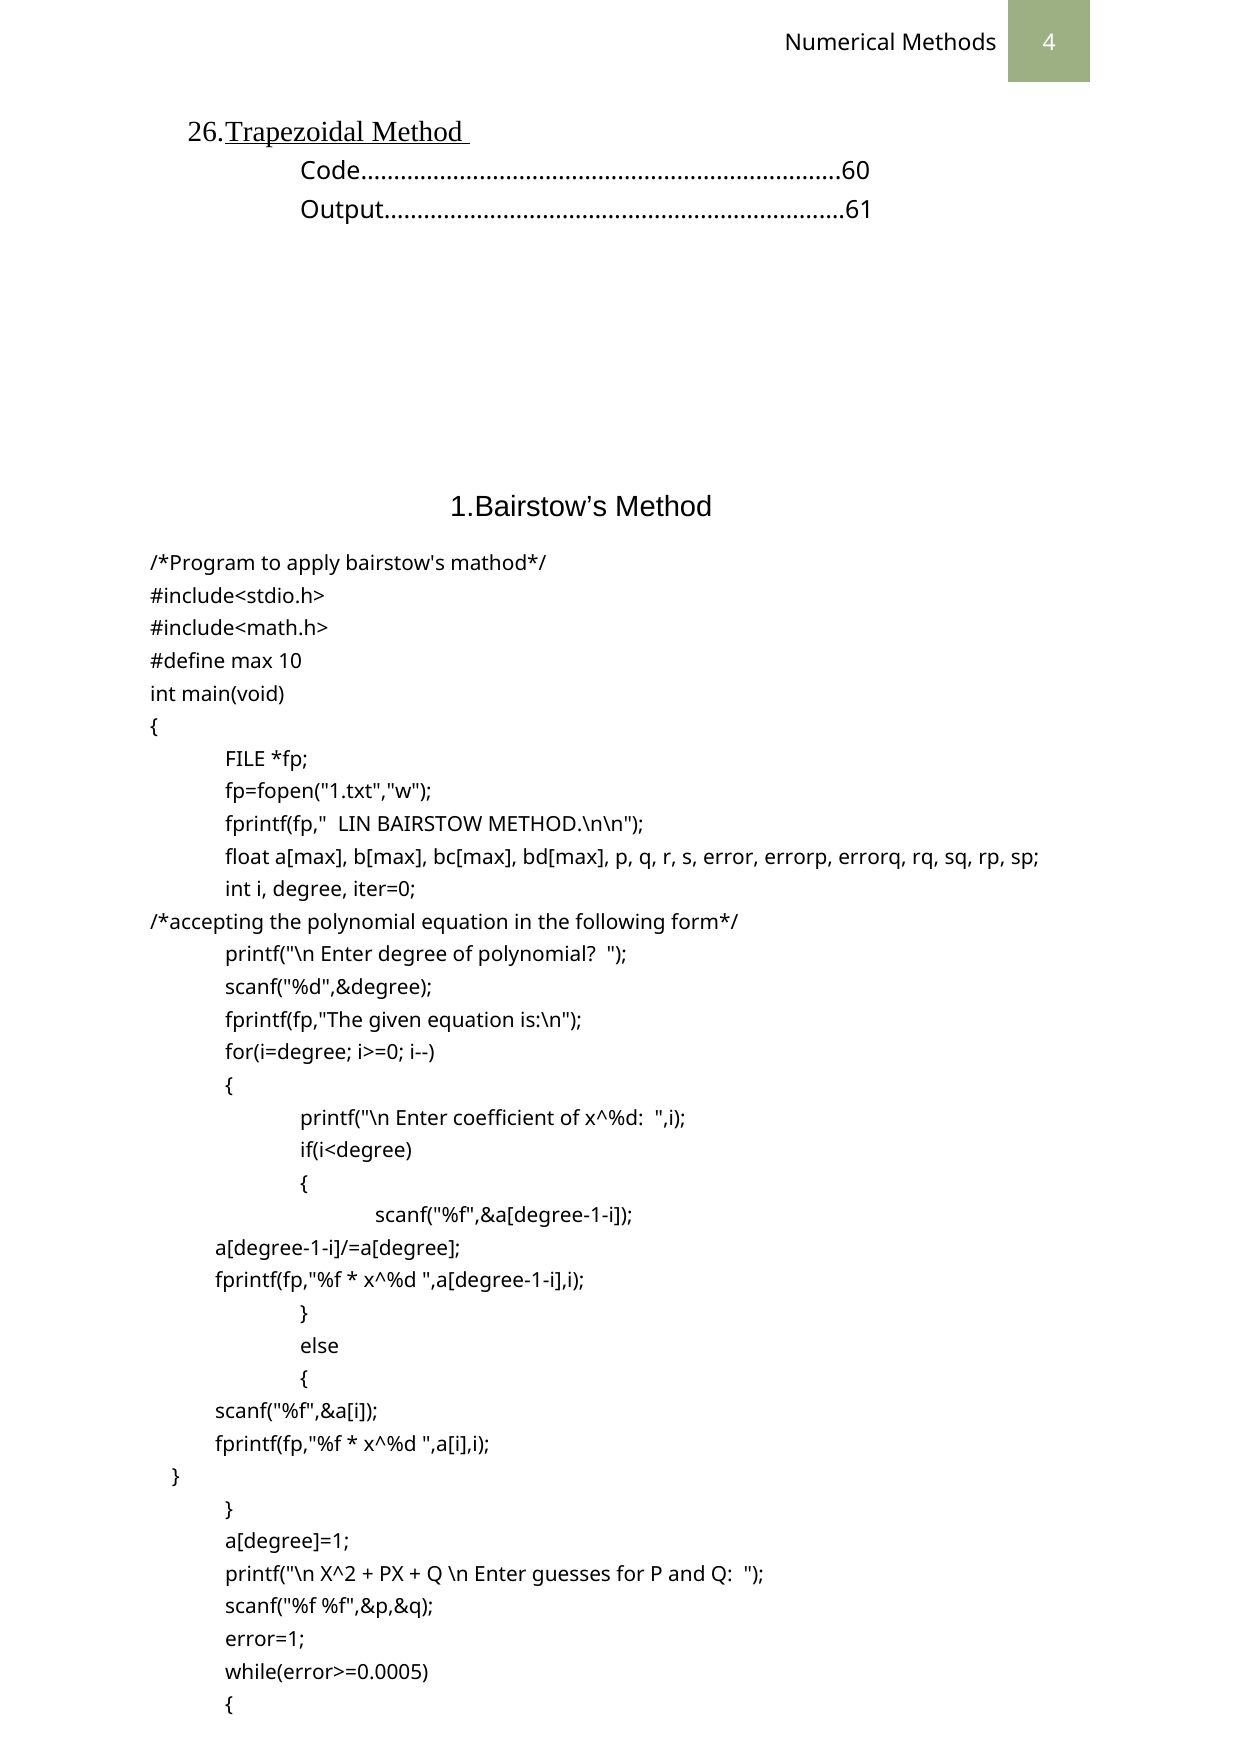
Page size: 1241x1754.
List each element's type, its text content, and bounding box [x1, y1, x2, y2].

text /*accepting the polynomial equation in the following form*/ [150, 907, 1090, 935]
text { [150, 1168, 1090, 1196]
text for(i=degree; i>=0; i--) [150, 1037, 1090, 1066]
text printf("\n Enter degree of polynomial? "); [150, 939, 1090, 968]
text } [150, 1298, 1090, 1327]
text fprintf(fp,"%f * x^%d ",a[i],i); [150, 1429, 1090, 1457]
text scanf("%f %f",&p,&q); [150, 1592, 1090, 1620]
text { [150, 1070, 1090, 1098]
text while(error>=0.0005) [150, 1657, 1090, 1685]
list Code……………………………………………………………….60 [225, 152, 1090, 186]
text #include<stdio.h> [150, 581, 1090, 609]
list Output…………………………………………………………….61 [225, 191, 1090, 226]
text { [150, 1689, 1090, 1718]
text int main(void) [150, 679, 1090, 707]
text 1.Bairstow’s Method [375, 489, 1090, 522]
text } [150, 1461, 1090, 1490]
text else [150, 1331, 1090, 1359]
list Trapezoidal Method [187, 114, 1090, 147]
text FILE *fp; [150, 744, 1090, 772]
text printf("\n X^2 + PX + Q \n Enter guesses for P and Q: "); [150, 1559, 1090, 1587]
text fprintf(fp,"%f * x^%d ",a[degree-1-i],i); [150, 1266, 1090, 1294]
text { [150, 711, 1090, 740]
text a[degree-1-i]/=a[degree]; [150, 1233, 1090, 1261]
text error=1; [150, 1624, 1090, 1653]
text int i, degree, iter=0; [150, 874, 1090, 903]
text scanf("%d",&degree); [150, 972, 1090, 1001]
text fp=fopen("1.txt","w"); [150, 777, 1090, 805]
text #include<math.h> [150, 613, 1090, 642]
text { [150, 1363, 1090, 1392]
text if(i<degree) [150, 1135, 1090, 1164]
text fprintf(fp,"The given equation is:\n"); [150, 1005, 1090, 1033]
text /*Program to apply bairstow's mathod*/ [150, 548, 1090, 577]
text fprintf(fp," LIN BAIRSTOW METHOD.\n\n"); [150, 809, 1090, 838]
text float a[max], b[max], bc[max], bd[max], p, q, r, s, error, errorp, errorq, rq, sq, rp, sp; [150, 842, 1090, 870]
text } [150, 1494, 1090, 1522]
text a[degree]=1; [150, 1526, 1090, 1555]
text scanf("%f",&a[i]); [150, 1396, 1090, 1424]
text #define max 10 [150, 646, 1090, 674]
text scanf("%f",&a[degree-1-i]); [150, 1200, 1090, 1229]
text printf("\n Enter coefficient of x^%d: ",i); [150, 1103, 1090, 1131]
